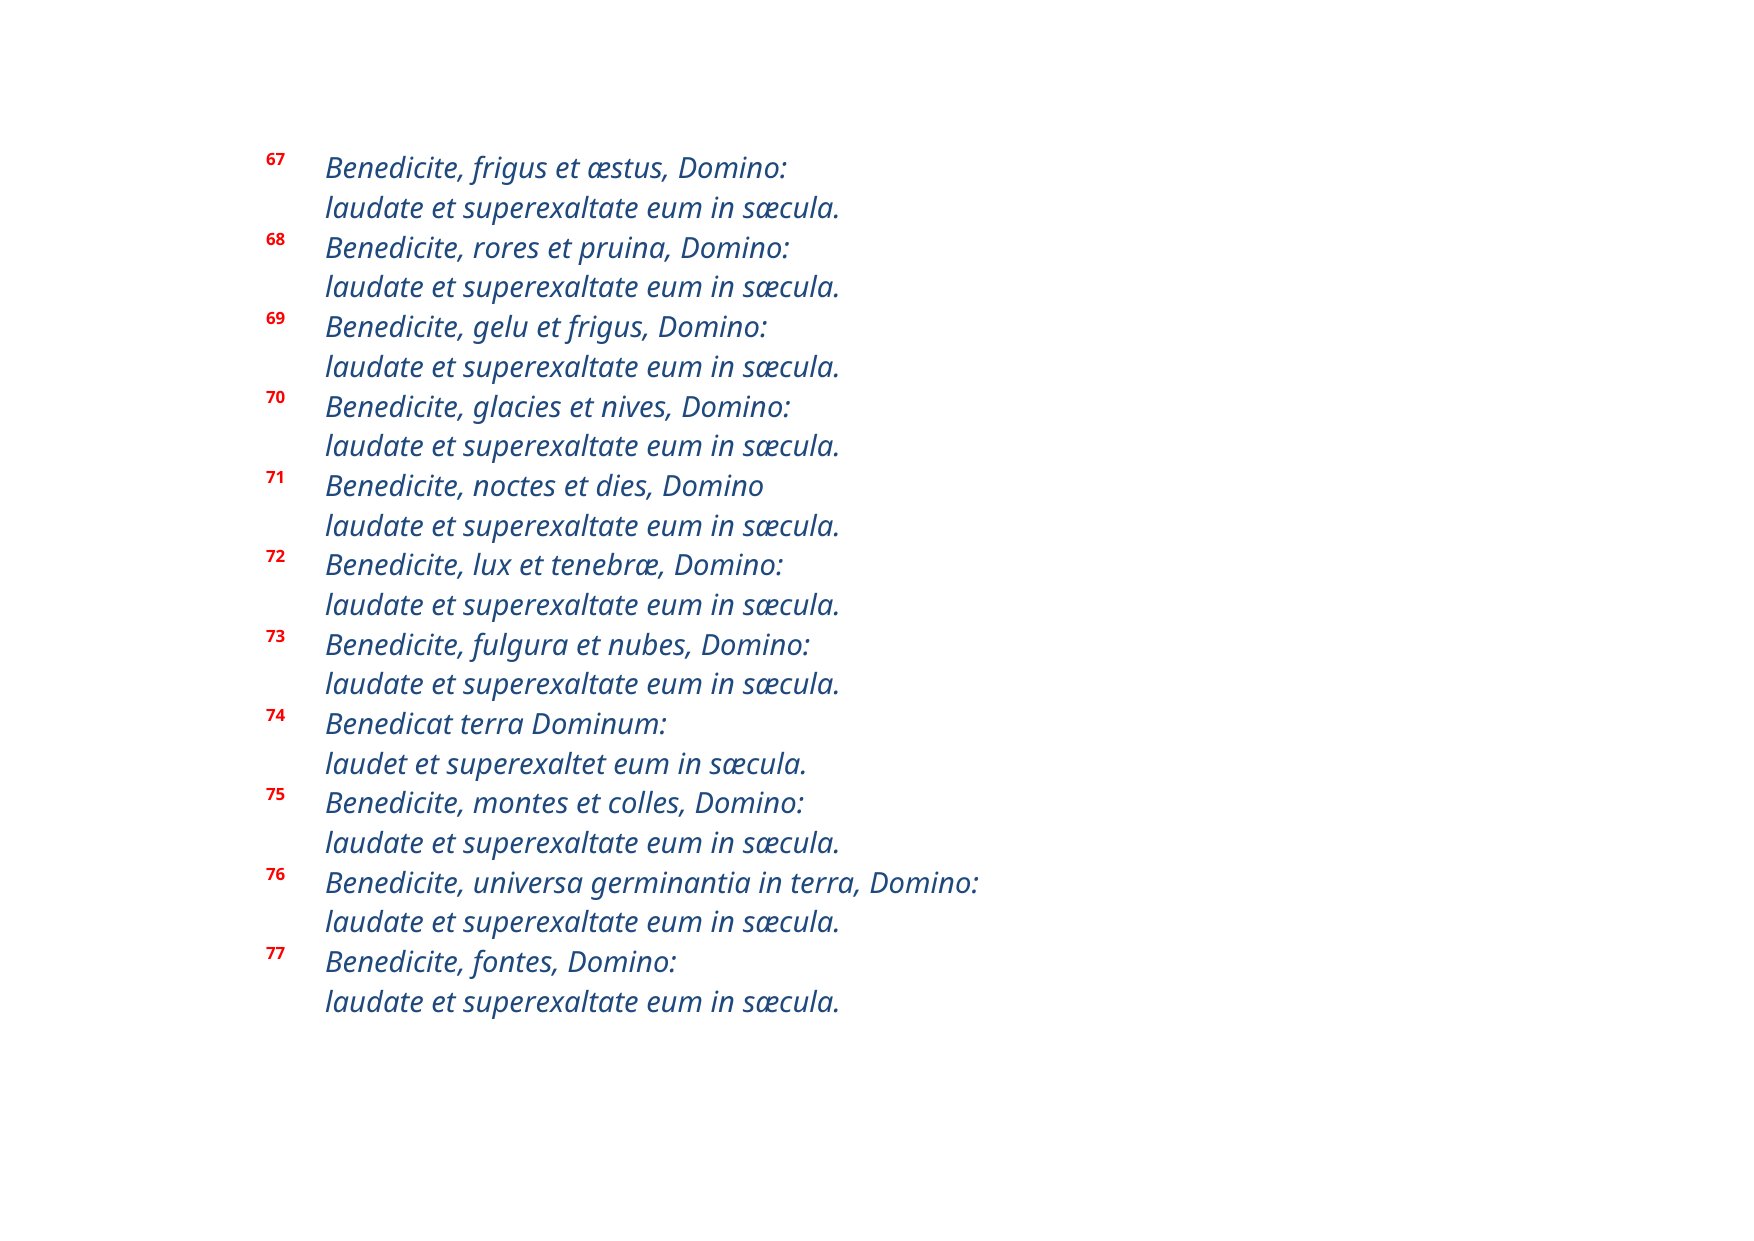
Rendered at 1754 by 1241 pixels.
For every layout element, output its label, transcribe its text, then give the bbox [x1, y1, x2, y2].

text 75 Benedicite, montes et colles, Domino: laudate et superexaltate eum in sæcula. [266, 783, 1488, 862]
text 70 Benedicite, glacies et nives, Domino: laudate et superexaltate eum in sæcula. [266, 386, 1488, 465]
text 74 Benedicat terra Dominum: laudet et superexaltet eum in sæcula. [266, 703, 1488, 783]
text 76 Benedicite, universa germinantia in terra, Domino: laudate et superexaltate eum in sæcula. [266, 862, 1488, 941]
text 77 Benedicite, fontes, Domino: laudate et superexaltate eum in sæcula. [266, 941, 1488, 1021]
text 71 Benedicite, noctes et dies, Domino laudate et superexaltate eum in sæcula. [266, 465, 1488, 544]
text 72 Benedicite, lux et tenebræ, Domino: laudate et superexaltate eum in sæcula. [266, 544, 1488, 624]
text 73 Benedicite, fulgura et nubes, Domino: laudate et superexaltate eum in sæcula. [266, 624, 1488, 703]
text 69 Benedicite, gelu et frigus, Domino: laudate et superexaltate eum in sæcula. [266, 306, 1488, 386]
text 67 Benedicite, frigus et æstus, Domino: laudate et superexaltate eum in sæcula. [266, 148, 1488, 227]
text 68 Benedicite, rores et pruina, Domino: laudate et superexaltate eum in sæcula. [266, 227, 1488, 306]
